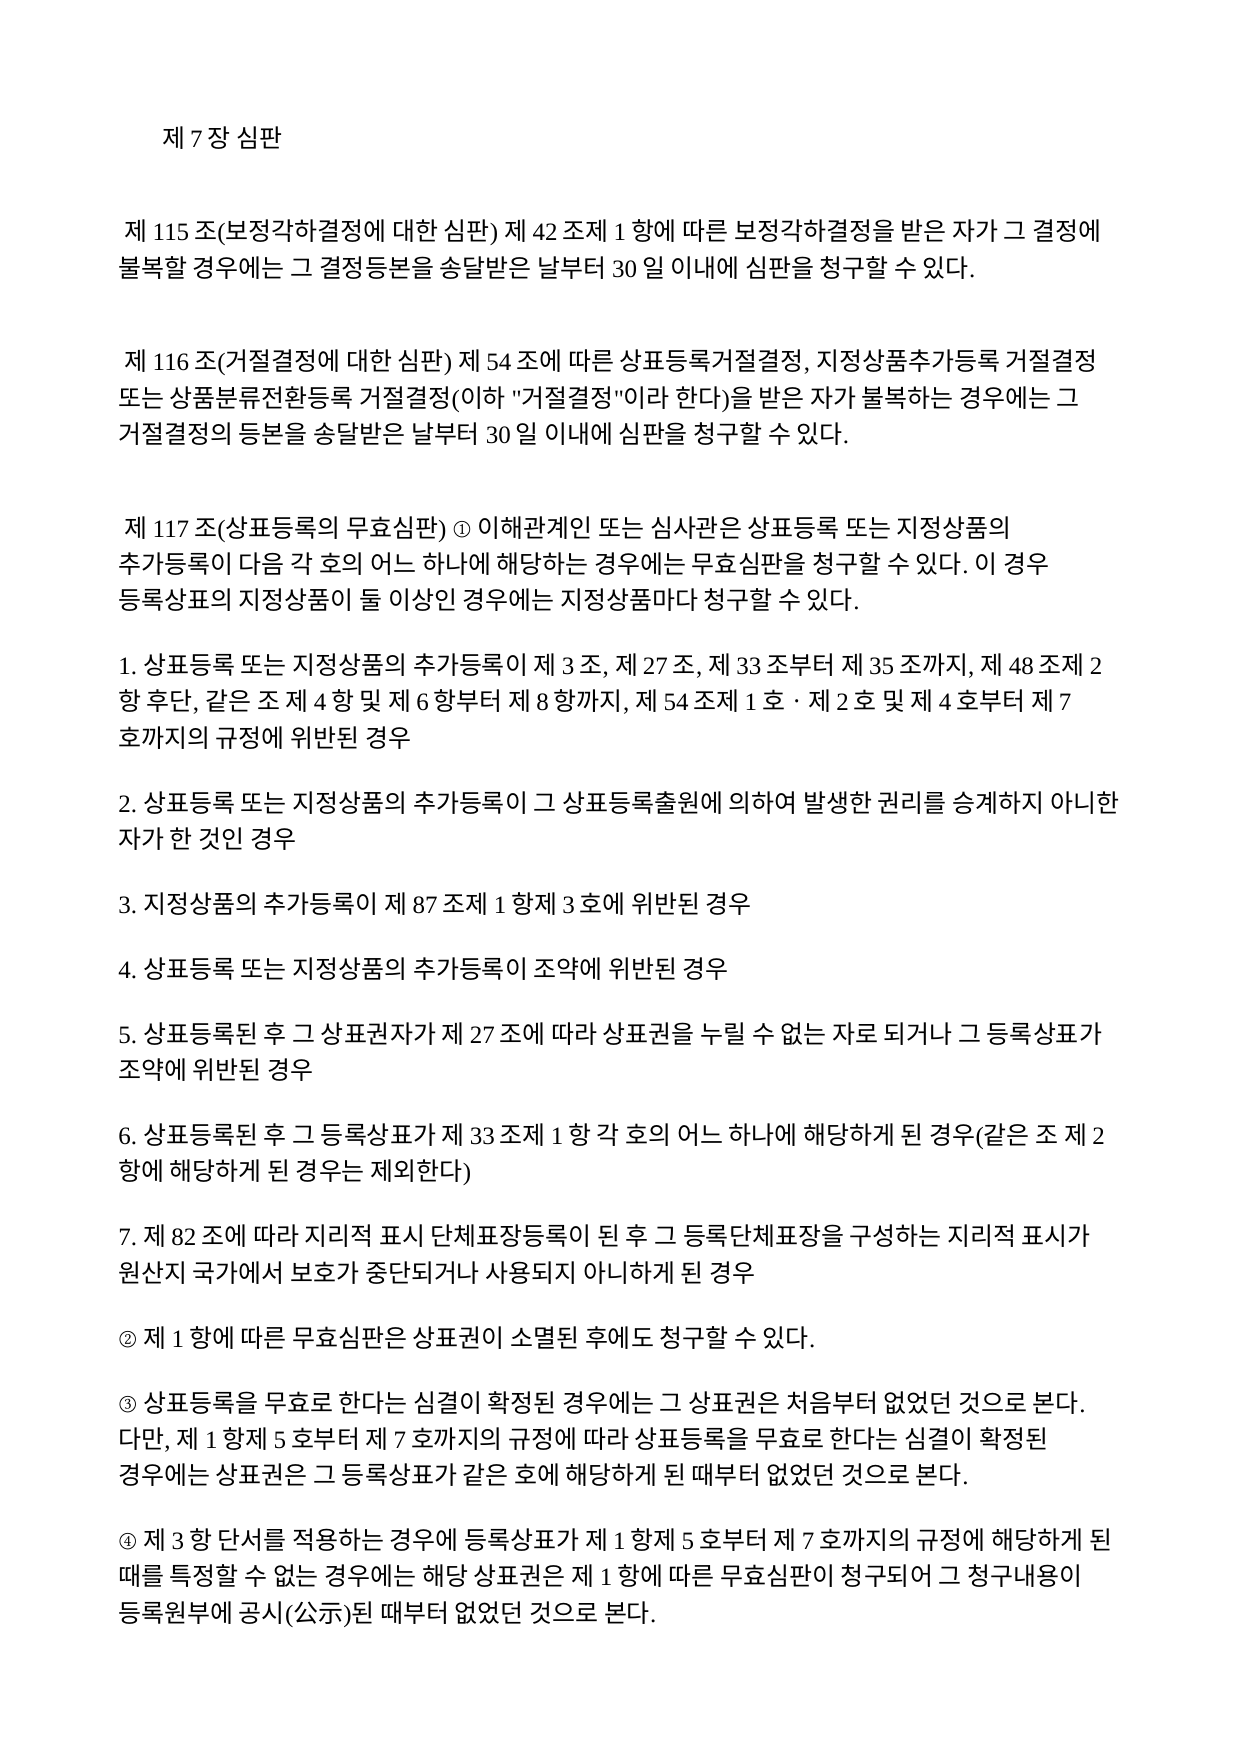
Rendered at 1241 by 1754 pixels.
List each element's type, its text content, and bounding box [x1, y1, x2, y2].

text 4. 상표등록 또는 지정상품의 추가등록이 조약에 위반된 경우 [118, 949, 1122, 986]
text 1. 상표등록 또는 지정상품의 추가등록이 제3조, 제27조, 제33조부터 제35조까지, 제48조제2항 후단, 같은 조 제4항 및 제6항부터 제8항까지, 제54조제1호ㆍ제2호 및 제4호부터 제7호까지의 규정에 위반된 경우 [118, 646, 1122, 754]
text 2. 상표등록 또는 지정상품의 추가등록이 그 상표등록출원에 의하여 발생한 권리를 승계하지 아니한 자가 한 것인 경우 [118, 783, 1122, 856]
text 제116조(거절결정에 대한 심판) 제54조에 따른 상표등록거절결정, 지정상품추가등록 거절결정 또는 상품분류전환등록 거절결정(이하 "거절결정"이라 한다)을 받은 자가 불복하는 경우에는 그 거절결정의 등본을 송달받은 날부터 30일 이내에 심판을 청구할 수 있다. [118, 342, 1122, 451]
text ③ 상표등록을 무효로 한다는 심결이 확정된 경우에는 그 상표권은 처음부터 없었던 것으로 본다. 다만, 제1항제5호부터 제7호까지의 규정에 따라 상표등록을 무효로 한다는 심결이 확정된 경우에는 상표권은 그 등록상표가 같은 호에 해당하게 된 때부터 없었던 것으로 본다. [118, 1383, 1122, 1492]
text 제115조(보정각하결정에 대한 심판) 제42조제1항에 따른 보정각하결정을 받은 자가 그 결정에 불복할 경우에는 그 결정등본을 송달받은 날부터 30일 이내에 심판을 청구할 수 있다. [118, 212, 1122, 284]
text 제117조(상표등록의 무효심판) ① 이해관계인 또는 심사관은 상표등록 또는 지정상품의 추가등록이 다음 각 호의 어느 하나에 해당하는 경우에는 무효심판을 청구할 수 있다. 이 경우 등록상표의 지정상품이 둘 이상인 경우에는 지정상품마다 청구할 수 있다. [118, 508, 1122, 617]
text ② 제1항에 따른 무효심판은 상표권이 소멸된 후에도 청구할 수 있다. [118, 1318, 1122, 1354]
text 7. 제82조에 따라 지리적 표시 단체표장등록이 된 후 그 등록단체표장을 구성하는 지리적 표시가 원산지 국가에서 보호가 중단되거나 사용되지 아니하게 된 경우 [118, 1217, 1122, 1289]
text 3. 지정상품의 추가등록이 제87조제1항제3호에 위반된 경우 [118, 884, 1122, 921]
text ④ 제3항 단서를 적용하는 경우에 등록상표가 제1항제5호부터 제7호까지의 규정에 해당하게 된 때를 특정할 수 없는 경우에는 해당 상표권은 제1항에 따른 무효심판이 청구되어 그 청구내용이 등록원부에 공시(公示)된 때부터 없었던 것으로 본다. [118, 1521, 1122, 1629]
text 6. 상표등록된 후 그 등록상표가 제33조제1항 각 호의 어느 하나에 해당하게 된 경우(같은 조 제2항에 해당하게 된 경우는 제외한다) [118, 1116, 1122, 1188]
text 제7장 심판 [118, 118, 1122, 154]
text 5. 상표등록된 후 그 상표권자가 제27조에 따라 상표권을 누릴 수 없는 자로 되거나 그 등록상표가 조약에 위반된 경우 [118, 1014, 1122, 1087]
